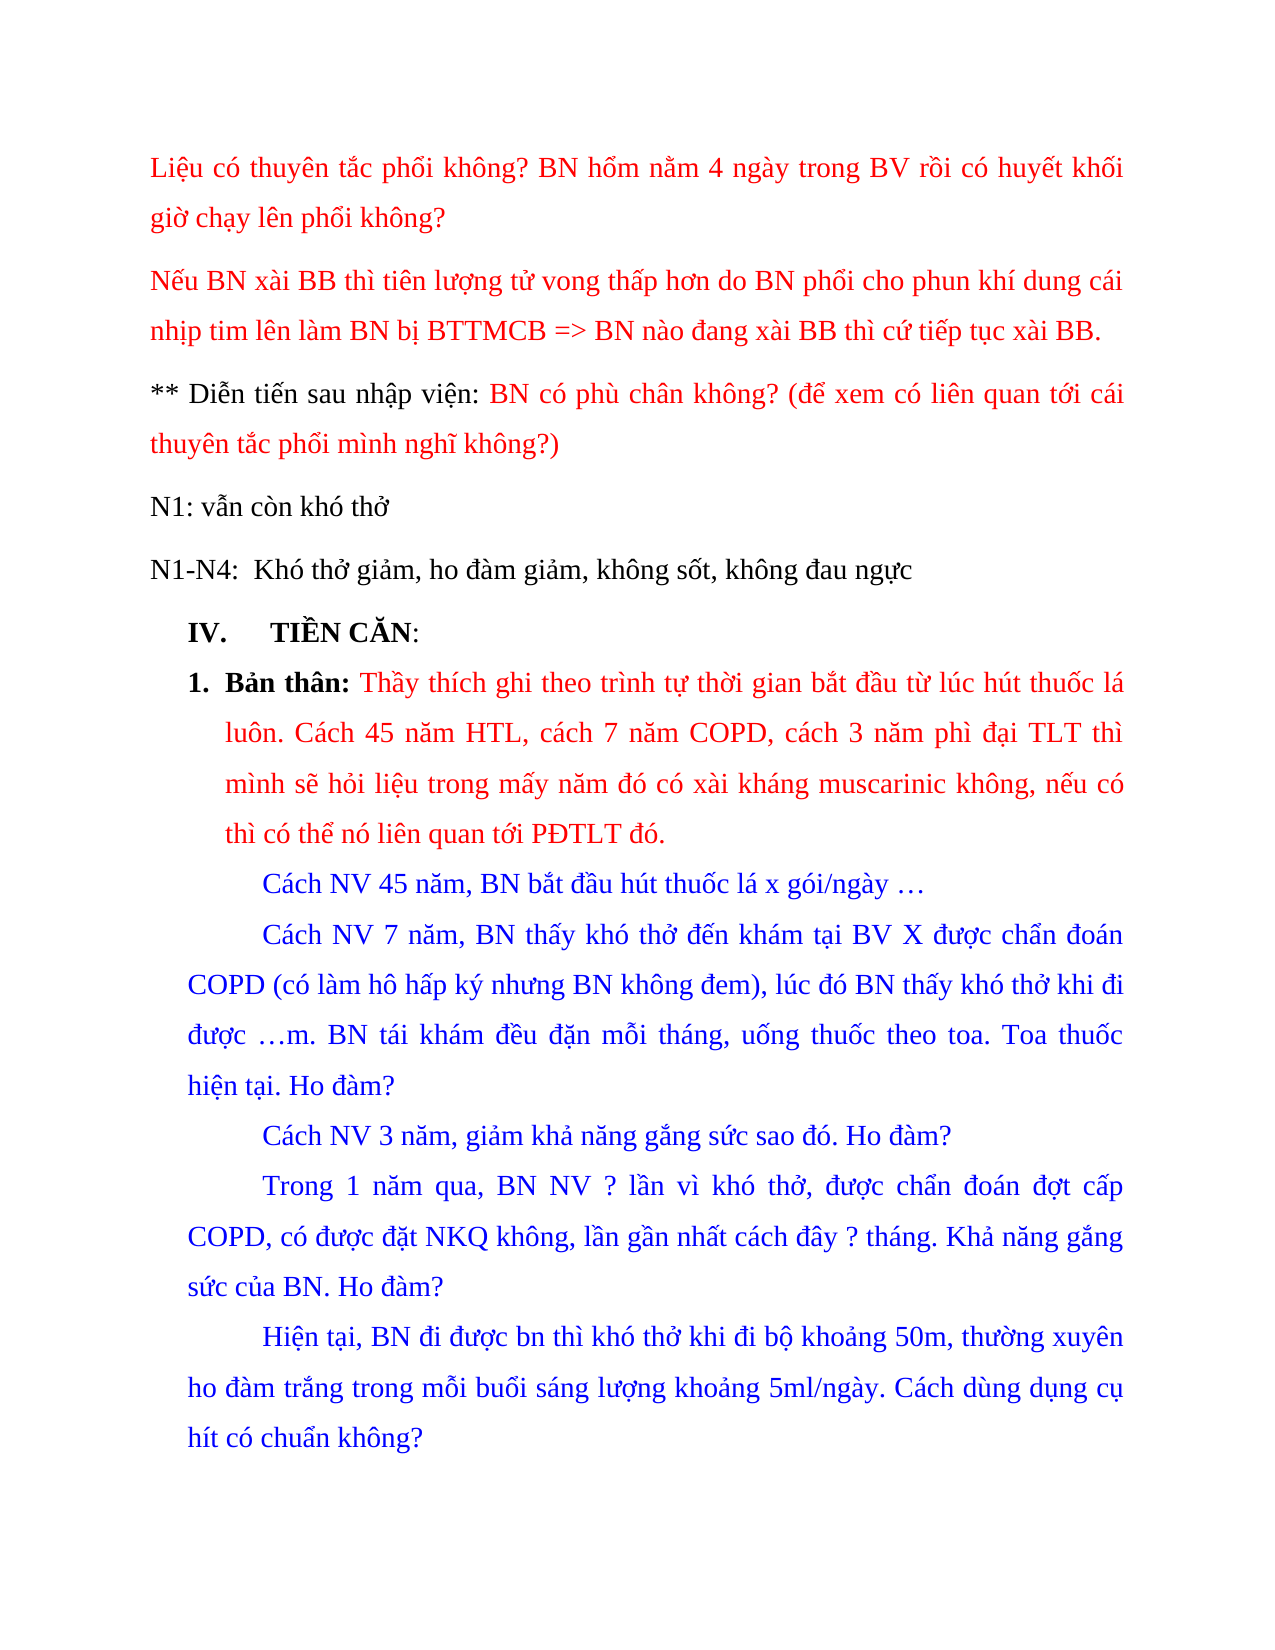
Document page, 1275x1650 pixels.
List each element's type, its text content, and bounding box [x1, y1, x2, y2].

list Trong 1 năm qua, BN NV ? lần vì khó thở, được chẩn đoán đợt cấp COPD, có được đặt NKQ không, lần gần nhất cách đây ? tháng. Khả năng gắng sức của BN. Ho đàm? [187, 1168, 1125, 1303]
list Cách NV 3 năm, giảm khả năng gắng sức sao đó. Ho đàm? [187, 1118, 1125, 1152]
list Cách NV 7 năm, BN thấy khó thở đến khám tại BV X được chẩn đoán COPD (có làm hô hấp ký nhưng BN không đem), lúc đó BN thấy khó thở khi đi được …m. BN tái khám đều đặn mỗi tháng, uống thuốc theo toa. Toa thuốc hiện tại. Ho đàm? [187, 917, 1125, 1101]
list Bản thân: Thầy thích ghi theo trình tự thời gian bắt đầu từ lúc hút thuốc lá luôn. Cách 45 năm HTL, cách 7 năm COPD, cách 3 năm phì đại TLT thì mình sẽ hỏi liệu trong mấy năm đó có xài kháng muscarinic không, nếu có thì có thể nó liên quan tới PĐTLT đó. [187, 665, 1125, 850]
list Hiện tại, BN đi được bn thì khó thở khi đi bộ khoảng 50m, thường xuyên ho đàm trắng trong mỗi buổi sáng lượng khoảng 5ml/ngày. Cách dùng dụng cụ hít có chuẩn không? [187, 1319, 1125, 1453]
list TIỀN CĂN: [187, 615, 1125, 648]
text Nếu BN xài BB thì tiên lượng tử vong thấp hơn do BN phổi cho phun khí dung cái nhịp tim lên làm BN bị BTTMCB => BN nào đang xài BB thì cứ tiếp tục xài BB. [150, 263, 1125, 347]
text N1: vẫn còn khó thở [150, 489, 1125, 523]
text N1-N4: Khó thở giảm, ho đàm giảm, không sốt, không đau ngực [150, 552, 1125, 586]
list Cách NV 45 năm, BN bắt đầu hút thuốc lá x gói/ngày … [187, 867, 1125, 900]
text ** Diễn tiến sau nhập viện: BN có phù chân không? (để xem có liên quan tới cái thuyên tắc phổi mình nghĩ không?) [150, 376, 1125, 460]
text Liệu có thuyên tắc phổi không? BN hổm nằm 4 ngày trong BV rồi có huyết khối giờ chạy lên phổi không? [150, 150, 1125, 234]
